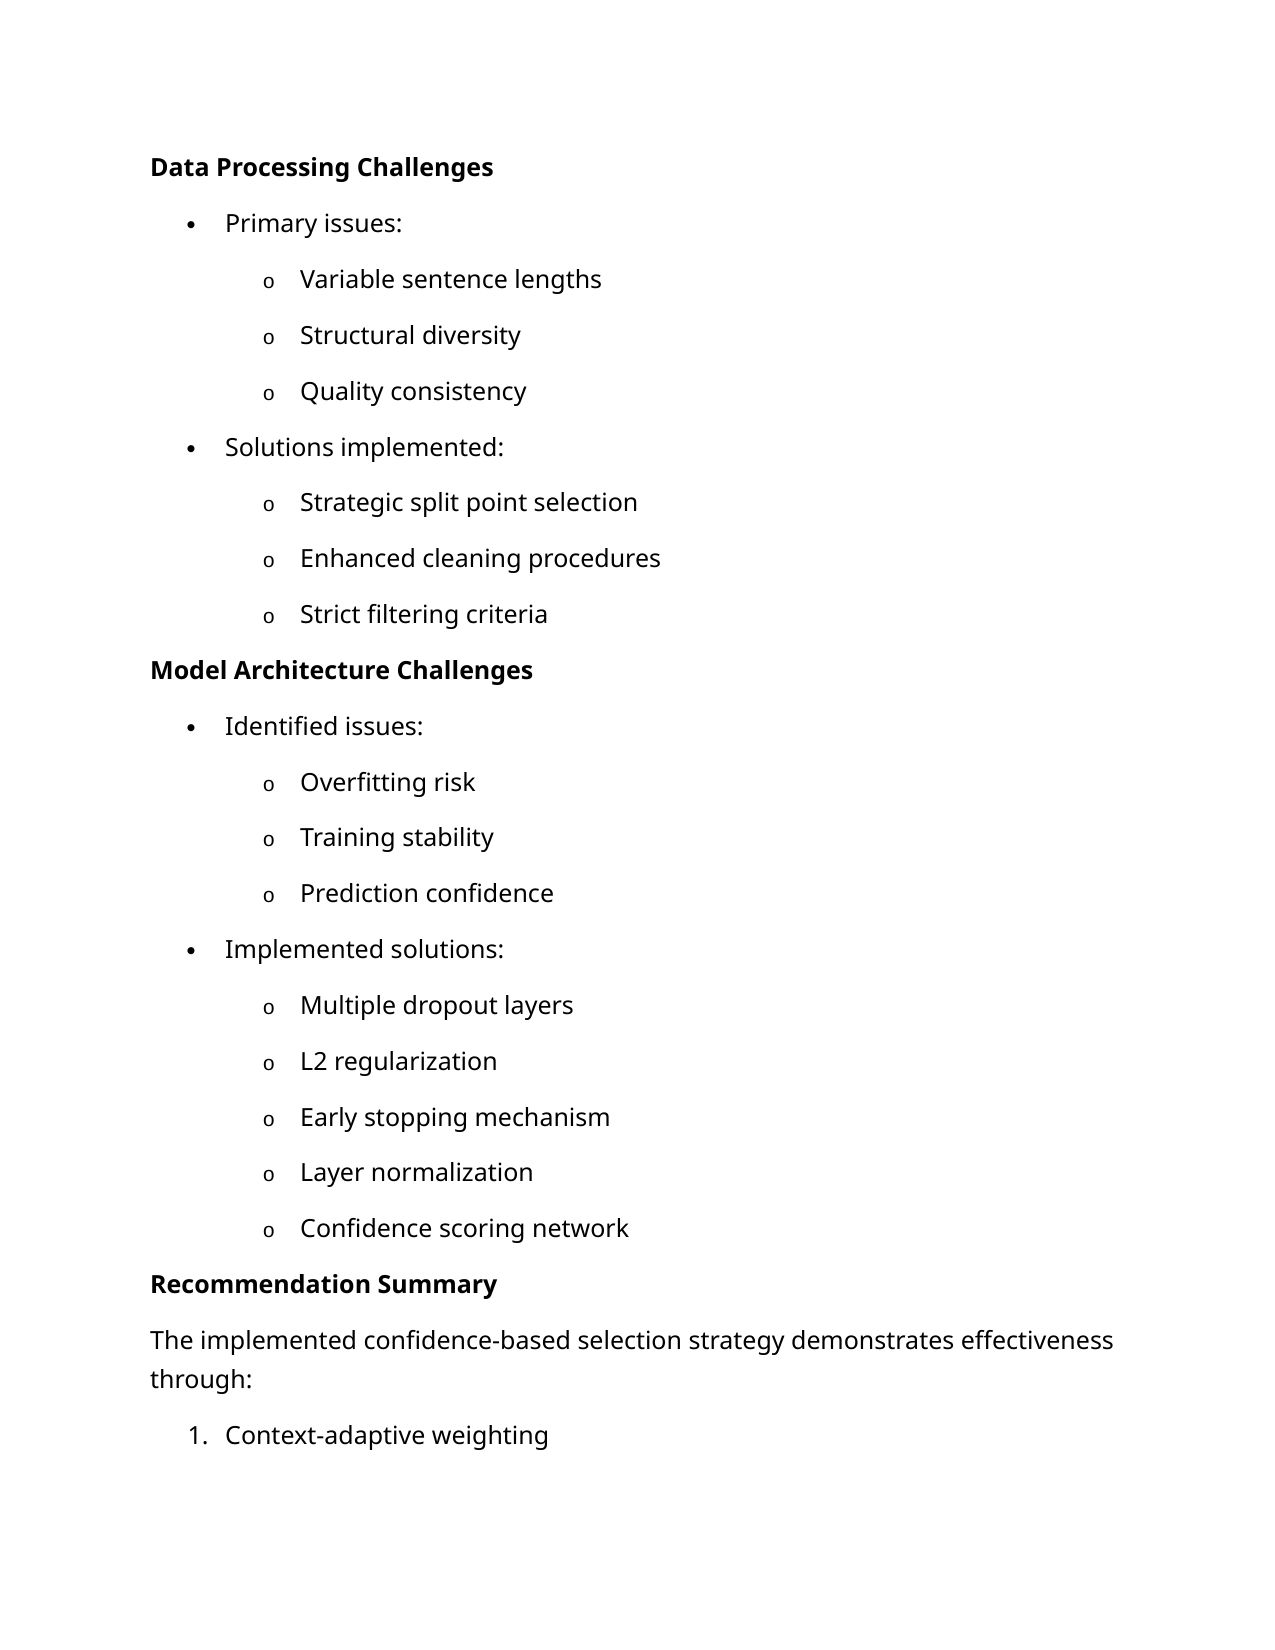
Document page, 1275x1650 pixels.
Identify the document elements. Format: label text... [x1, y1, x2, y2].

text Data Processing Challenges [150, 150, 1125, 184]
list Identified issues: [187, 708, 1125, 742]
list Enhanced cleaning procedures [262, 541, 1125, 575]
list Overfitting risk [262, 764, 1125, 798]
list Variable sentence lengths [262, 262, 1125, 296]
list Multiple dropout layers [262, 987, 1125, 1022]
list Primary issues: [187, 206, 1125, 240]
text The implemented confidence-based selection strategy demonstrates effectiveness through: [150, 1322, 1125, 1396]
list Context-adaptive weighting [187, 1417, 1125, 1452]
list Early stopping mechanism [262, 1099, 1125, 1133]
list Layer normalization [262, 1155, 1125, 1189]
text Model Architecture Challenges [150, 652, 1125, 687]
list Quality consistency [262, 373, 1125, 407]
list Confidence scoring network [262, 1211, 1125, 1245]
list Strategic split point selection [262, 485, 1125, 519]
list Strict filtering criteria [262, 597, 1125, 631]
list Implemented solutions: [187, 932, 1125, 966]
list Training stability [262, 820, 1125, 854]
list Solutions implemented: [187, 429, 1125, 463]
list Prediction confidence [262, 876, 1125, 910]
text Recommendation Summary [150, 1267, 1125, 1301]
list Structural diversity [262, 317, 1125, 352]
list L2 regularization [262, 1043, 1125, 1077]
